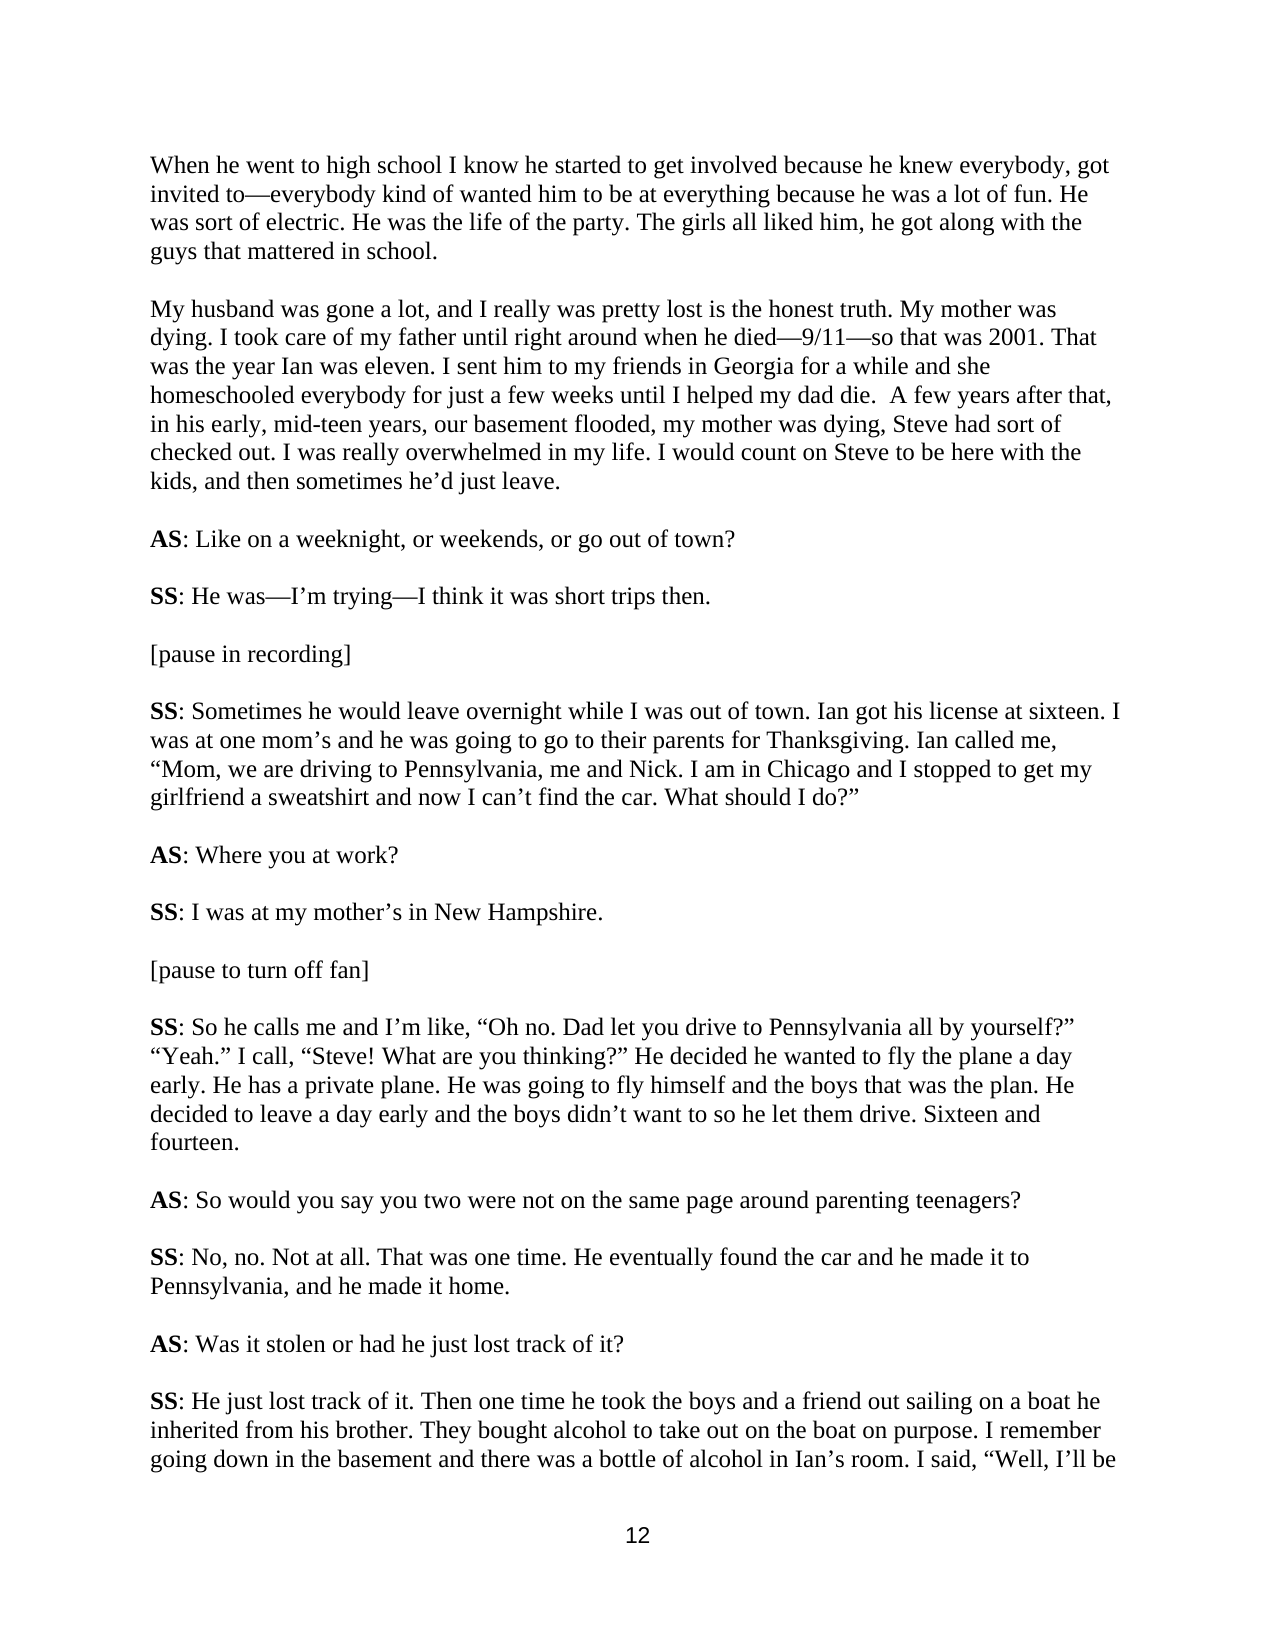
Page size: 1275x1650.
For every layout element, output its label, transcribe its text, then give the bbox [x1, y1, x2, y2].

text My husband was gone a lot, and I really was pretty lost is the honest truth. My mother was dying. I took care of my father until right around when he died—9/11—so that was 2001. That was the year Ian was eleven. I sent him to my friends in Georgia for a while and she homeschooled everybody for just a few weeks until I helped my dad die. A few years after that, in his early, mid-teen years, our basement flooded, my mother was dying, Steve had sort of checked out. I was really overwhelmed in my life. I would count on Steve to be here with the kids, and then sometimes he’d just leave. [150, 294, 1125, 495]
text SS: No, no. Not at all. That was one time. He eventually found the car and he made it to Pennsylvania, and he made it home. [150, 1242, 1125, 1300]
text SS: I was at my mother’s in New Hampshire. [150, 897, 1125, 926]
text SS: He was—I’m trying—I think it was short trips then. [150, 581, 1125, 610]
text AS: Where you at work? [150, 840, 1125, 869]
text [pause to turn off fan] [150, 955, 1125, 984]
text AS: So would you say you two were not on the same page around parenting teenagers? [150, 1185, 1125, 1214]
text When he went to high school I know he started to get involved because he knew everybody, got invited to—everybody kind of wanted him to be at everything because he was a lot of fun. He was sort of electric. He was the life of the party. The girls all liked him, he got along with the guys that mattered in school. [150, 150, 1125, 265]
text SS: So he calls me and I’m like, “Oh no. Dad let you drive to Pennsylvania all by yourself?” “Yeah.” I call, “Steve! What are you thinking?” He decided he wanted to fly the plane a day early. He has a private plane. He was going to fly himself and the boys that was the plan. He decided to leave a day early and the boys didn’t want to so he let them drive. Sixteen and fourteen. [150, 1012, 1125, 1156]
text [pause in recording] [150, 639, 1125, 667]
text AS: Like on a weeknight, or weekends, or go out of town? [150, 524, 1125, 552]
text AS: Was it stolen or had he just lost track of it? [150, 1329, 1125, 1357]
text SS: Sometimes he would leave overnight while I was out of town. Ian got his license at sixteen. I was at one mom’s and he was going to go to their parents for Thanksgiving. Ian called me, “Mom, we are driving to Pennsylvania, me and Nick. I am in Chicago and I stopped to get my girlfriend a sweatshirt and now I can’t find the car. What should I do?” [150, 696, 1125, 811]
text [150, 1386, 1125, 1472]
